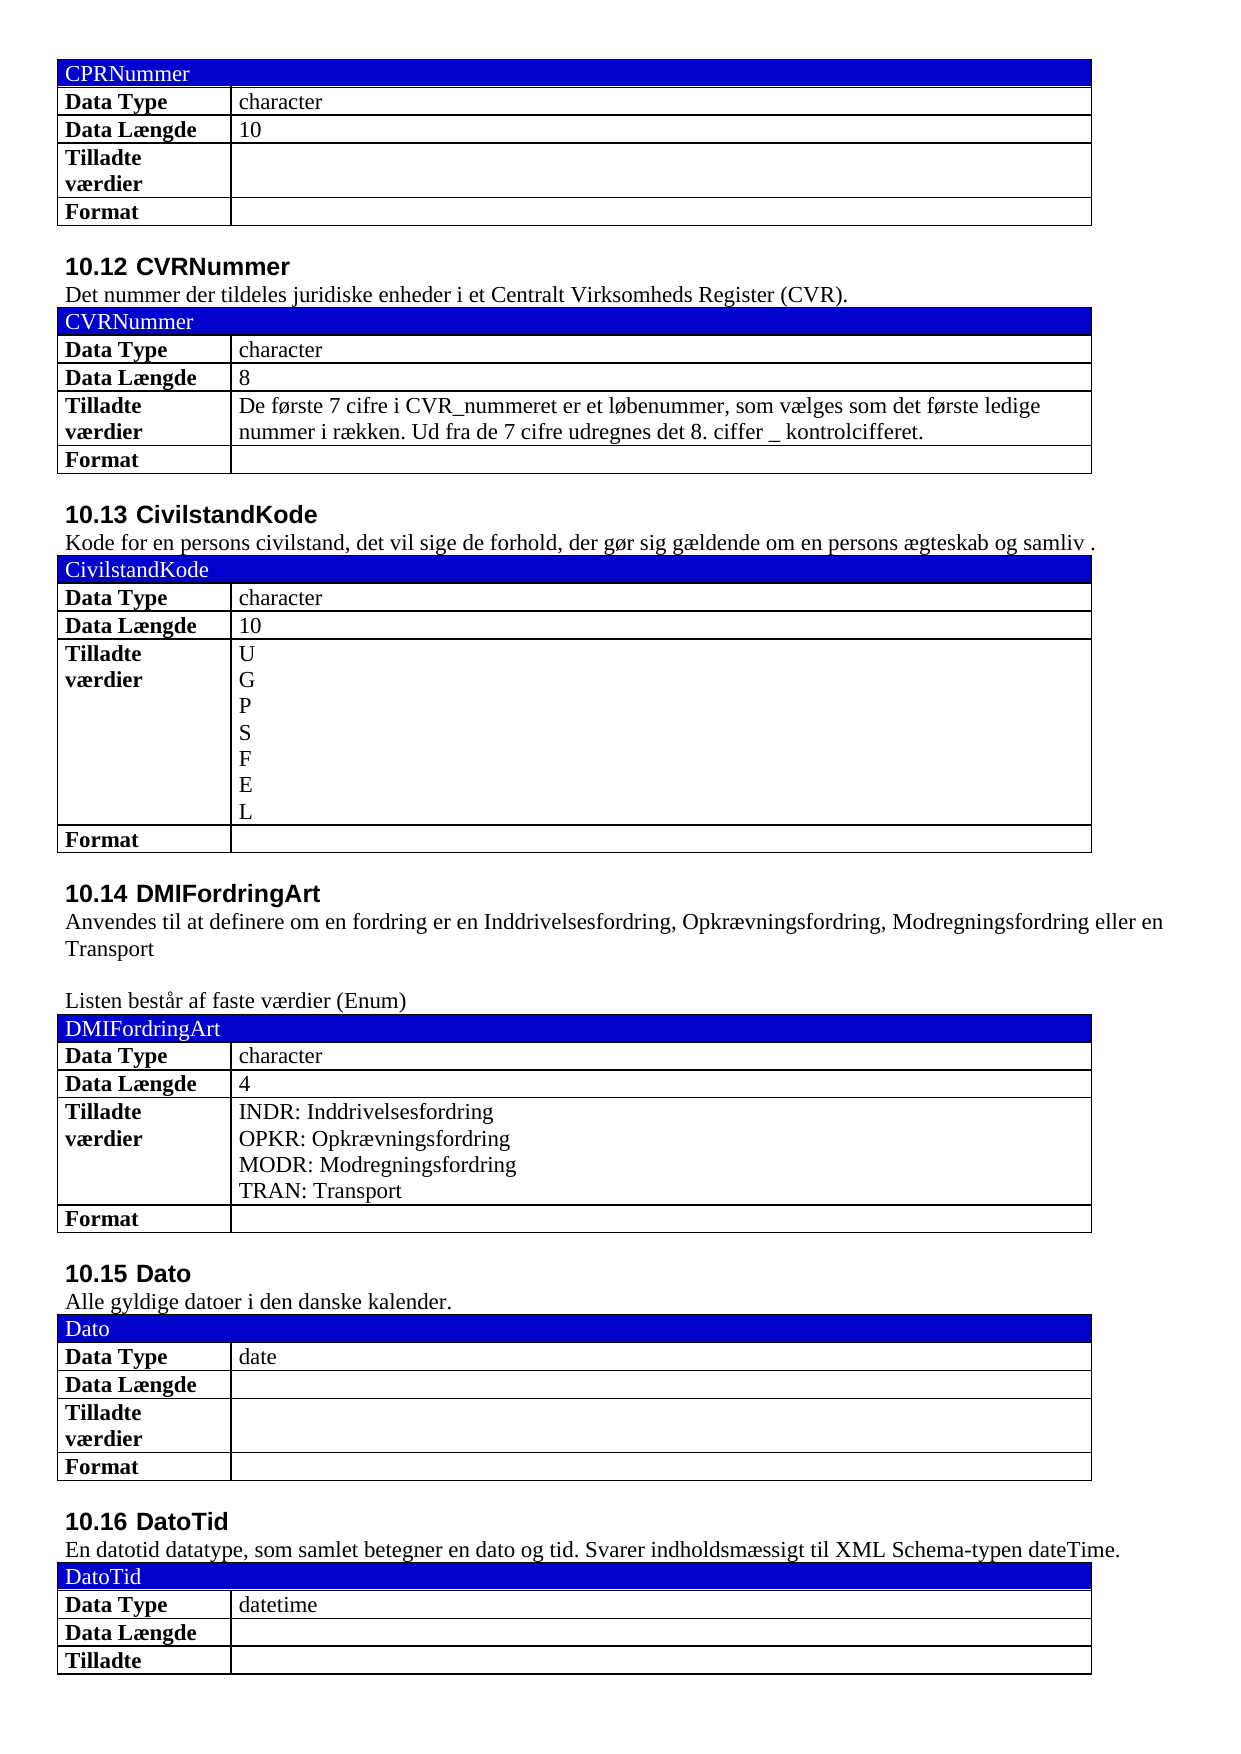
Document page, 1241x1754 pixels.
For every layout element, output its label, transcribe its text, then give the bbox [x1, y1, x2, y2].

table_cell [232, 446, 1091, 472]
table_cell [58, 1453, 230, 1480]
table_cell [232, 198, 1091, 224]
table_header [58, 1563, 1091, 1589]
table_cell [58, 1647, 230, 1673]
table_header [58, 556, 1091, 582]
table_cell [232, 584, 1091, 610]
text Det nummer der tildeles juridiske enheder i et Centralt Virksomheds Register (CVR). [65, 281, 1181, 307]
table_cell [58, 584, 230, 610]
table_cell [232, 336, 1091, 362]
text Alle gyldige datoer i den danske kalender. [65, 1288, 1181, 1314]
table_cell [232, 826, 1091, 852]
subtitle DatoTid [65, 1507, 1181, 1536]
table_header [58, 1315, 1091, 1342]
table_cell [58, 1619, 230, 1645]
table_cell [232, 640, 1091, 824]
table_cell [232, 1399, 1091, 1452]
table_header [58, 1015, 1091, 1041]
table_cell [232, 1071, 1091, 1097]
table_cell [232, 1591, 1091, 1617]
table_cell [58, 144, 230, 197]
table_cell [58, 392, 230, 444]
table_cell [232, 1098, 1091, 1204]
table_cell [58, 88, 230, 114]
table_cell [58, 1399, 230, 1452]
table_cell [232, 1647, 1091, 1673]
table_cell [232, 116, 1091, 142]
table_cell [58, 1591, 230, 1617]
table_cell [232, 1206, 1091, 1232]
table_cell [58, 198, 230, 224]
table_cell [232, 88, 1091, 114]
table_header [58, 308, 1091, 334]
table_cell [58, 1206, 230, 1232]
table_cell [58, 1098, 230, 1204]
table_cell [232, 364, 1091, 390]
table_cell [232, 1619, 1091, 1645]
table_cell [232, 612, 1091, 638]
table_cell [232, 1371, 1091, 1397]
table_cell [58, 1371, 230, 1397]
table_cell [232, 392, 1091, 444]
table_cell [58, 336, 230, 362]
subtitle CivilstandKode [65, 500, 1181, 528]
text Listen består af faste værdier (Enum) [65, 987, 1181, 1014]
text Anvendes til at definere om en fordring er en Inddrivelsesfordring, Opkrævningsfordring, Modregningsfordring eller en Transport [65, 908, 1181, 961]
subtitle CVRNummer [65, 252, 1181, 281]
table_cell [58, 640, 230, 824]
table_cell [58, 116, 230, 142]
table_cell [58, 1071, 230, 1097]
subtitle DMIFordringArt [65, 879, 1181, 908]
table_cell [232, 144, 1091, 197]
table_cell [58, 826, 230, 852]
text Kode for en persons civilstand, det vil sige de forhold, der gør sig gældende om en persons ægteskab og samliv . [65, 528, 1181, 555]
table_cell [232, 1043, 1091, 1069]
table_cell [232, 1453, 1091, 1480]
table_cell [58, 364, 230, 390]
subtitle Dato [65, 1259, 1181, 1288]
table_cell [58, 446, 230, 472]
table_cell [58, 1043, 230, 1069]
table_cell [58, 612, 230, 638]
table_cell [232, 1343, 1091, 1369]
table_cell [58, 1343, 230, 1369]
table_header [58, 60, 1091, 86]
text En datotid datatype, som samlet betegner en dato og tid. Svarer indholdsmæssigt til XML Schema-typen dateTime. [65, 1536, 1181, 1562]
